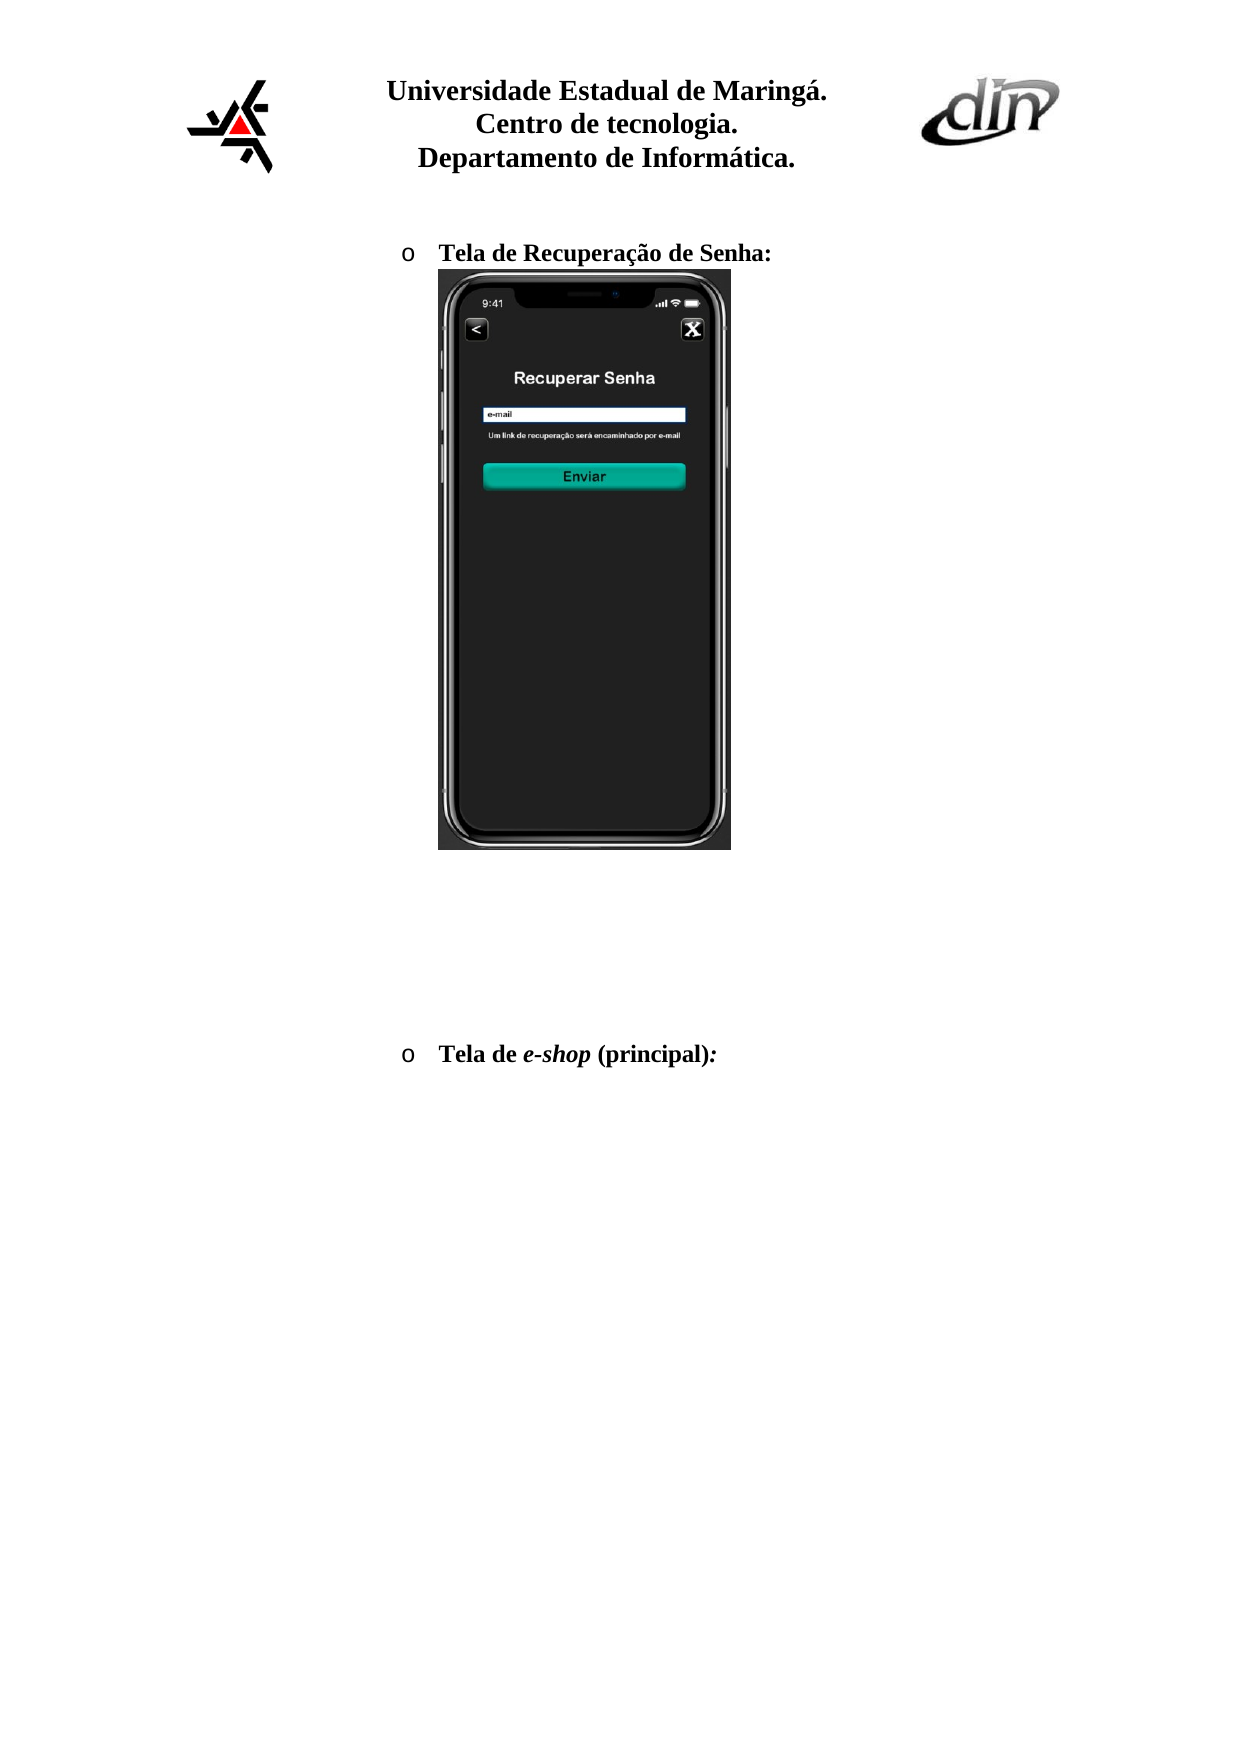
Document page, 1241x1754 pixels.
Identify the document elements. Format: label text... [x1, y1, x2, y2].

picture [438, 269, 731, 850]
picture [186, 79, 273, 174]
list Tela de e-shop (principal): [401, 1039, 1157, 1070]
list Tela de Recuperação de Senha: [401, 238, 1157, 269]
picture [918, 73, 1062, 149]
